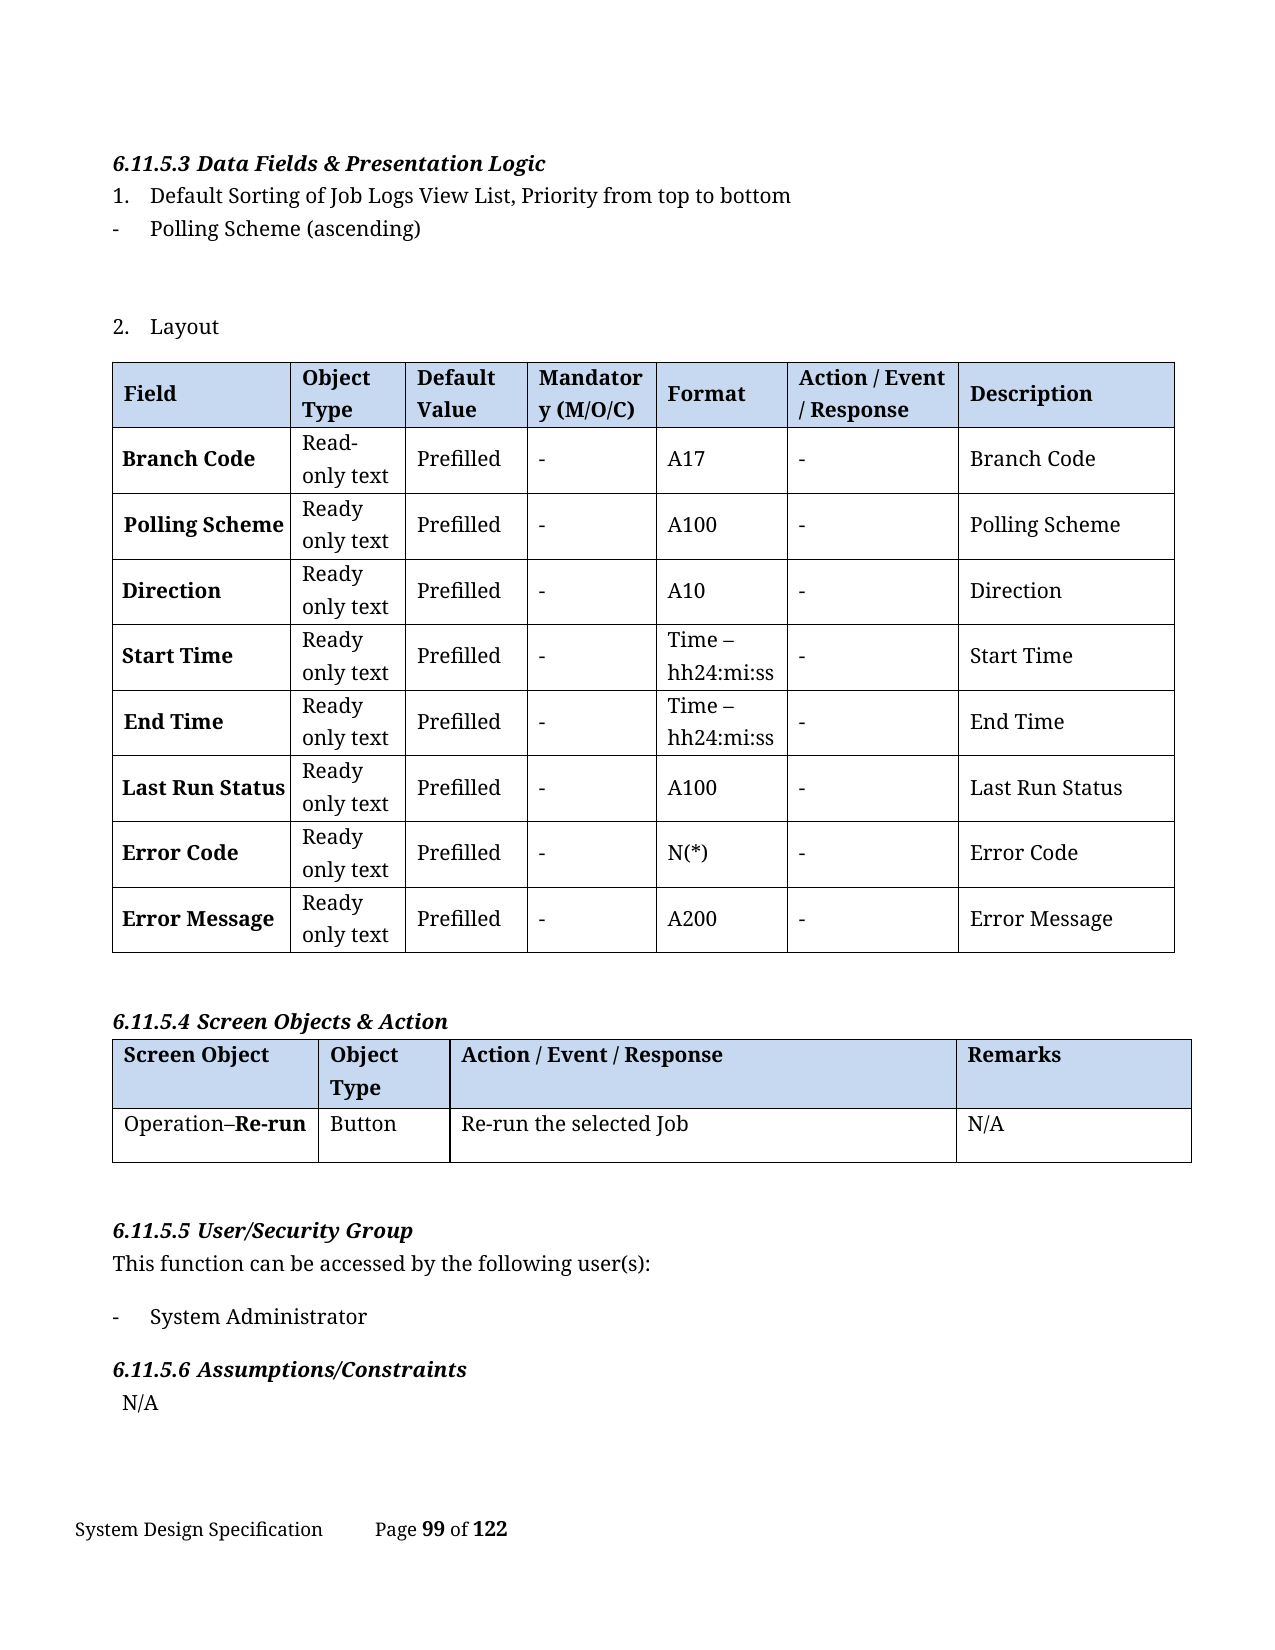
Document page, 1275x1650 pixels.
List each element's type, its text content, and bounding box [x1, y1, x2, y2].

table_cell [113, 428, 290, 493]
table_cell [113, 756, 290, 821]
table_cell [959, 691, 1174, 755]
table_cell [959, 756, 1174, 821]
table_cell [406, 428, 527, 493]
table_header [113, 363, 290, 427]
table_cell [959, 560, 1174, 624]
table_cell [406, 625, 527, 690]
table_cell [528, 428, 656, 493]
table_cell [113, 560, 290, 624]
subtitle Data Fields & Presentation Logic [112, 149, 1200, 177]
list Default Sorting of Job Logs View List, Priority from top to bottom [112, 181, 1200, 210]
list Layout [112, 312, 1200, 341]
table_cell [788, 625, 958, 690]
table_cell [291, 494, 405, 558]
text This function can be accessed by the following user(s): [112, 1249, 1200, 1277]
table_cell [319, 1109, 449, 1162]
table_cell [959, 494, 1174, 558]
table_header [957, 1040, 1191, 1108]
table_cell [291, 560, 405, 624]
list System Administrator [112, 1302, 1200, 1331]
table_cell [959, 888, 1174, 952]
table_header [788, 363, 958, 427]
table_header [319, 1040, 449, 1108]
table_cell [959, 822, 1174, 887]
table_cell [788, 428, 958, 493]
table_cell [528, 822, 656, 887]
subtitle Screen Objects & Action [112, 1007, 1200, 1035]
list Polling Scheme (ascending) [112, 214, 1200, 242]
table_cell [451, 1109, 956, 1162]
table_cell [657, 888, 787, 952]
subtitle User/Security Group [112, 1216, 1200, 1244]
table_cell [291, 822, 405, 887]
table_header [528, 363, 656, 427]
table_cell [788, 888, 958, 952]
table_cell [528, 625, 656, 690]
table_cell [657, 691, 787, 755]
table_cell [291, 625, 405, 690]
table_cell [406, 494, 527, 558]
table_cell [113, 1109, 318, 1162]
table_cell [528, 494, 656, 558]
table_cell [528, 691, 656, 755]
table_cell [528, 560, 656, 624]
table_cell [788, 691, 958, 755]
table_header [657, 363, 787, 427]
text N/A [122, 1388, 1200, 1417]
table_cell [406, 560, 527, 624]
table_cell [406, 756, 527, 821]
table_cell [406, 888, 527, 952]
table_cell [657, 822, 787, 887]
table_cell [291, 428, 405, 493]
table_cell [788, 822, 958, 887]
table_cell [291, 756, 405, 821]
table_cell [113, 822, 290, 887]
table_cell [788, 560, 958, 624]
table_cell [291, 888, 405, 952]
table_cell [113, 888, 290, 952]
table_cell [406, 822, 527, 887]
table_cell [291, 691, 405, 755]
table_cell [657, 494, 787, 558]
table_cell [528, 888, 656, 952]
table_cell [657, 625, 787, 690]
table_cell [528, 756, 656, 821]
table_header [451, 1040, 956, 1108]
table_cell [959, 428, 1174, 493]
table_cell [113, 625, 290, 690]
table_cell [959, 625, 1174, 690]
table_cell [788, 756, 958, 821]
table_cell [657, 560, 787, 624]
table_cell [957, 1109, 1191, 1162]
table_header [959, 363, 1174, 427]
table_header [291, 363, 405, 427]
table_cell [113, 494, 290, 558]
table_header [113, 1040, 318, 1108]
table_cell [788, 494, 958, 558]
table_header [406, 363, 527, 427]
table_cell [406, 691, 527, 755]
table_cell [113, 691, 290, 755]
subtitle Assumptions/Constraints [112, 1356, 1200, 1384]
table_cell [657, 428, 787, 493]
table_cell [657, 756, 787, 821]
